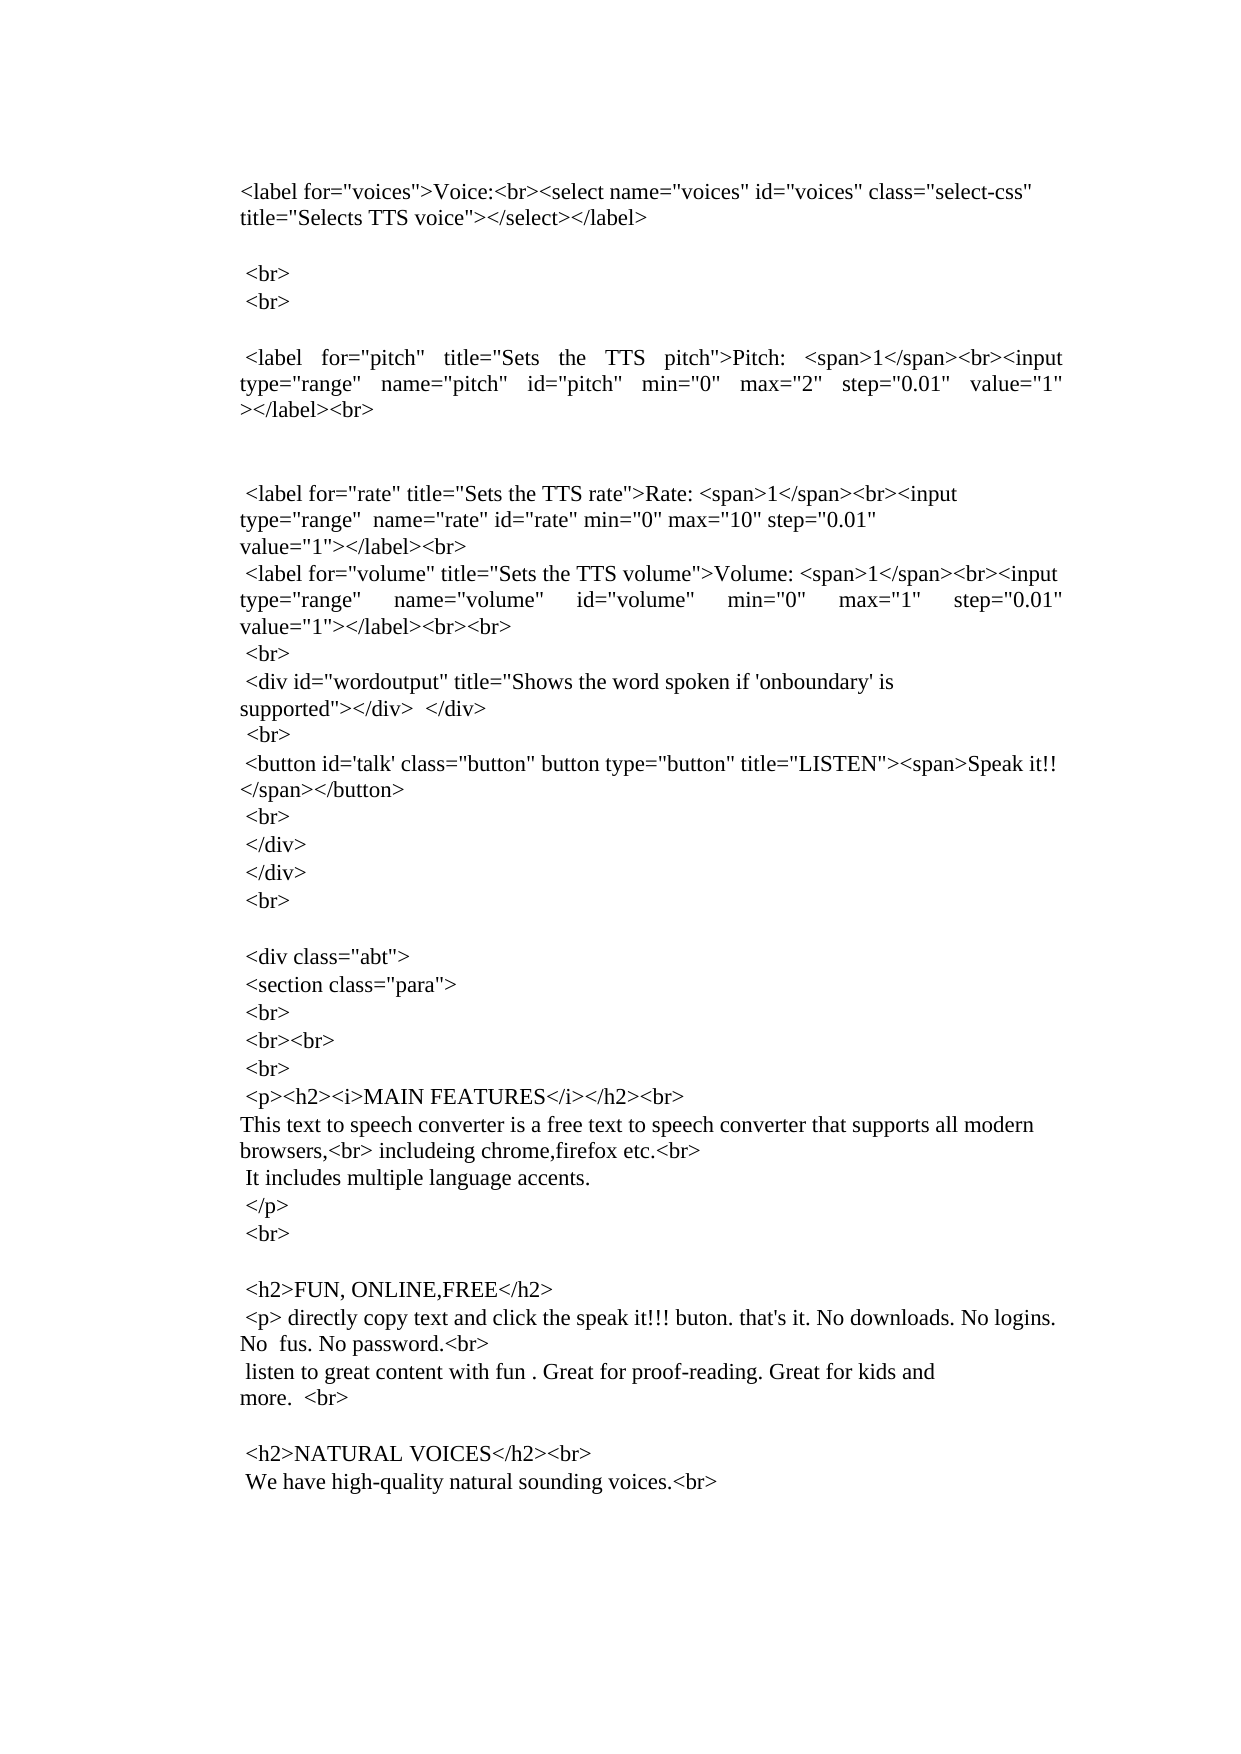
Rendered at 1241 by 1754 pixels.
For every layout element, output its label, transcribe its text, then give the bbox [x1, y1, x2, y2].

text </div> [239, 831, 1090, 857]
text <br><br> [239, 1027, 1090, 1053]
text <h2>FUN, ONLINE,FREE</h2> [239, 1276, 1090, 1302]
text <label for="rate" title="Sets the TTS rate">Rate: <span>1</span><br><input type="range" name="rate" id="rate" min="0" max="10" step="0.01" value="1"></label><br> [239, 480, 1069, 559]
text <br> [239, 1055, 1090, 1081]
text listen to great content with fun . Great for proof-reading. Great for kids and more. <br> [239, 1358, 982, 1411]
text </div> [239, 859, 1090, 885]
text <h2>NATURAL VOICES</h2><br> [239, 1440, 1090, 1466]
text <label for="pitch" title="Sets the TTS pitch">Pitch: <span>1</span><br><input type="range" name="pitch" id="pitch" min="0" max="2" step="0.01" value="1" ></label><br> [239, 344, 1069, 423]
text <br> [239, 260, 1090, 286]
text We have high-quality natural sounding voices.<br> [239, 1468, 1090, 1494]
text <label for="voices">Voice:<br><select name="voices" id="voices" class="select-css" title="Selects TTS voice"></select></label> [240, 178, 1069, 231]
text <br> [239, 1220, 1090, 1247]
text <p><h2><i>MAIN FEATURES</i></h2><br> [239, 1083, 1090, 1109]
text This text to speech converter is a free text to speech converter that supports all modern browsers,<br> includeing chrome,firefox etc.<br> [239, 1111, 1069, 1163]
text <section class="para"> [239, 971, 1090, 997]
text <br> [246, 722, 1090, 748]
text <button id='talk' class="button" button type="button" title="LISTEN"><span>Speak it!! </span></button> [239, 749, 1069, 802]
text <br> [239, 803, 1090, 829]
text <div id="wordoutput" title="Shows the word spoken if 'onboundary' is supported"></div> </div> [239, 668, 1062, 721]
text </p> [239, 1192, 1090, 1219]
text <label for="volume" title="Sets the TTS volume">Volume: <span>1</span><br><input type="range" name="volume" id="volume" min="0" max="1" step="0.01" value="1"></label><br><br> [239, 560, 1069, 639]
text It includes multiple language accents. [239, 1164, 1090, 1191]
text <p> directly copy text and click the speak it!!! buton. that's it. No downloads. No logins. No fus. No password.<br> [239, 1304, 1069, 1357]
text <br> [239, 999, 1090, 1025]
text <br> [239, 887, 1090, 913]
text <br> [239, 640, 1090, 667]
text <br> [239, 288, 1090, 314]
text <div class="abt"> [239, 943, 1090, 969]
